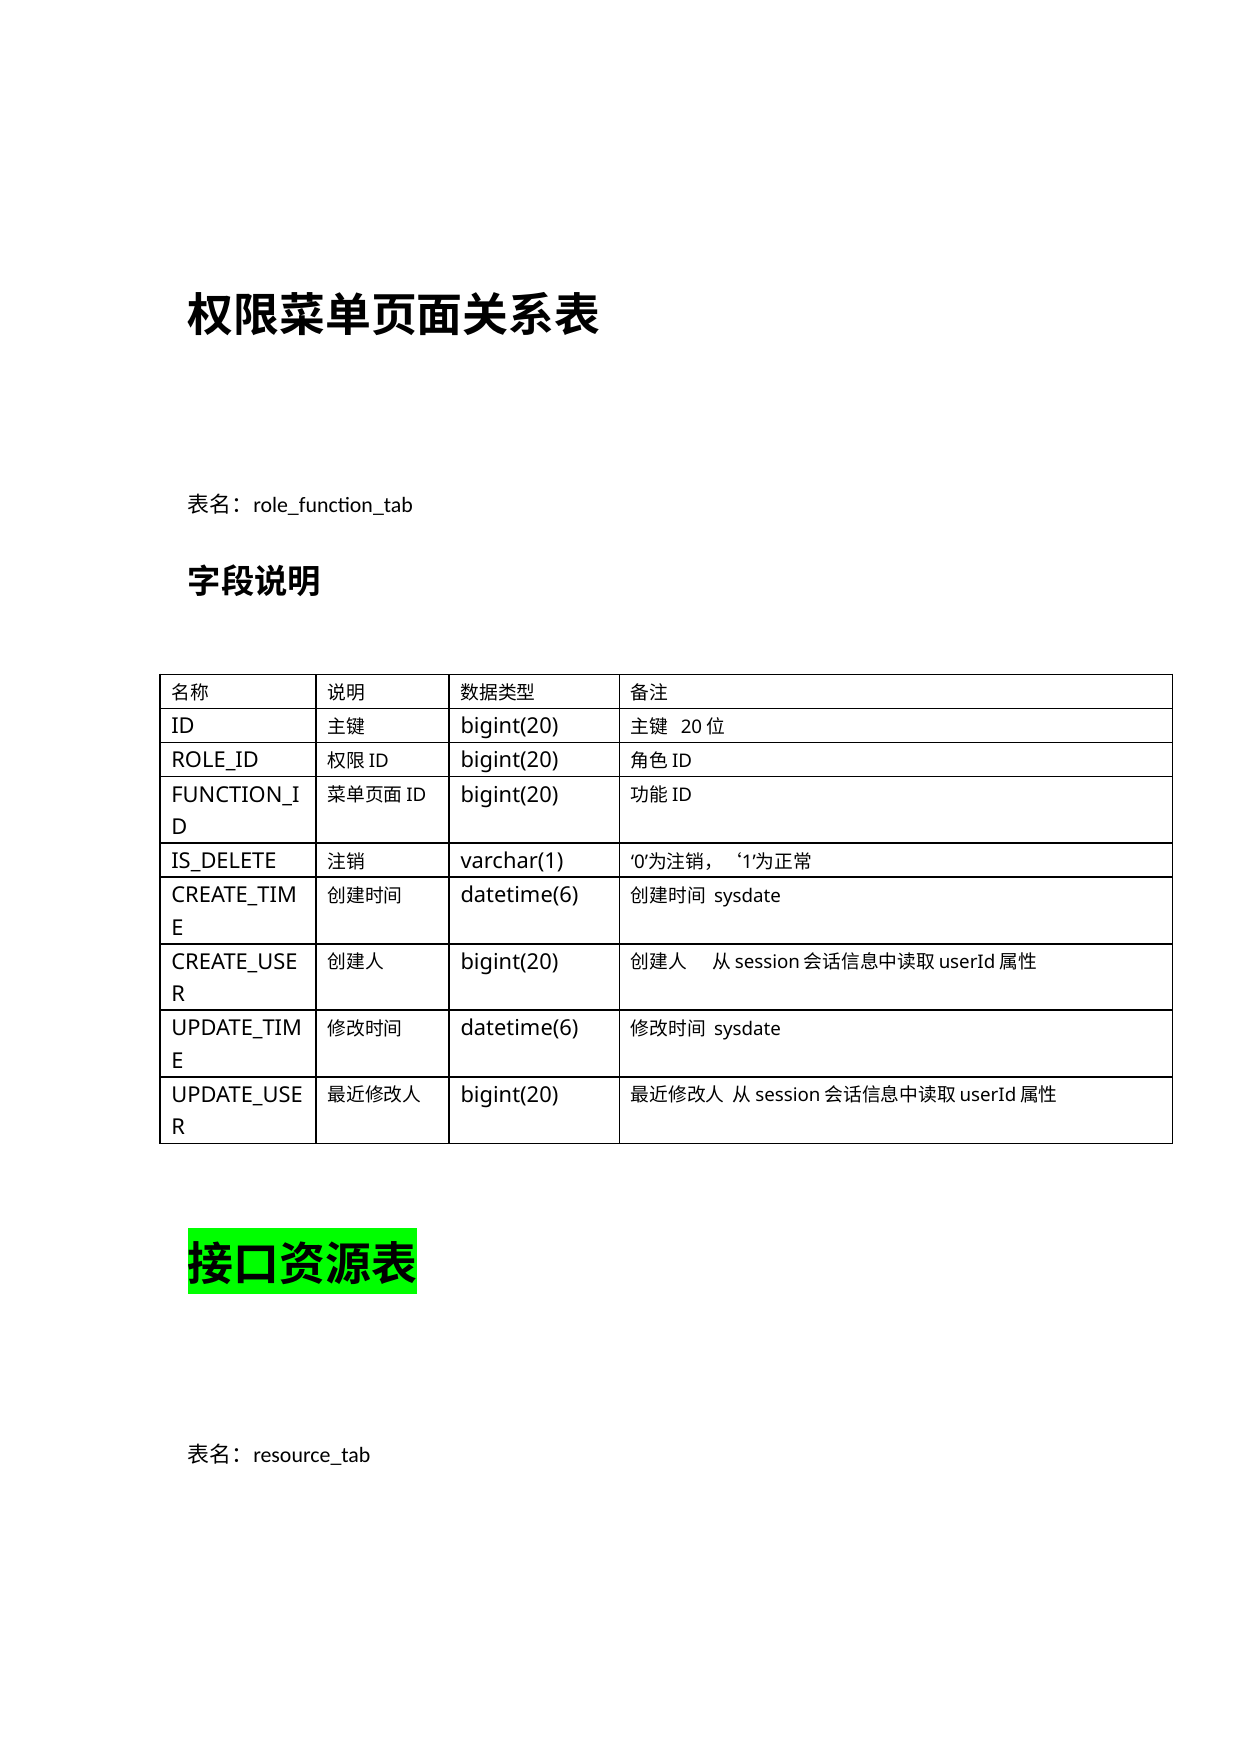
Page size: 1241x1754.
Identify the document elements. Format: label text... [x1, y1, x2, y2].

table_cell 注销 [317, 844, 448, 876]
table_cell bigint(20) [450, 743, 619, 776]
subtitle 字段说明 [187, 547, 1053, 612]
table_cell 最近修改人 从session会话信息中读取userId属性 [620, 1078, 1172, 1142]
table_cell datetime(6) [450, 878, 619, 943]
table_cell 创建人 [317, 945, 448, 1009]
table_cell IS_DELETE [161, 844, 315, 876]
table_cell 修改时间 [317, 1011, 448, 1076]
table_cell datetime(6) [450, 1011, 619, 1076]
text 表名：resource_tab [187, 1437, 1053, 1469]
table_cell 创建时间 [317, 878, 448, 943]
table_cell bigint(20) [450, 1078, 619, 1142]
table_cell 创建人 从session会话信息中读取userId属性 [620, 945, 1172, 1009]
table_cell UPDATE_USER [161, 1078, 315, 1142]
table_cell UPDATE_TIME [161, 1011, 315, 1076]
table_cell 菜单页面ID [317, 777, 448, 842]
subtitle 接口资源表 [187, 1212, 1053, 1309]
table_cell 修改时间 sysdate [620, 1011, 1172, 1076]
text 表名：role_function_tab [187, 487, 1053, 519]
table_cell 主键 [317, 709, 448, 742]
table_cell CREATE_USER [161, 945, 315, 1009]
table_cell 主键 20位 [620, 709, 1172, 742]
table_cell ROLE_ID [161, 743, 315, 776]
table_cell 权限ID [317, 743, 448, 776]
table_cell bigint(20) [450, 709, 619, 742]
table_cell FUNCTION_ID [161, 777, 315, 842]
subtitle 权限菜单页面关系表 [187, 262, 1053, 360]
table_cell 功能ID [620, 777, 1172, 842]
table_cell 角色ID [620, 743, 1172, 776]
table_header 名称 [161, 675, 315, 707]
table_cell ID [161, 709, 315, 742]
table_cell CREATE_TIME [161, 878, 315, 943]
table_cell 创建时间 sysdate [620, 878, 1172, 943]
table_header 说明 [317, 675, 448, 707]
table_cell 最近修改人 [317, 1078, 448, 1142]
table_cell bigint(20) [450, 777, 619, 842]
table_header 备注 [620, 675, 1172, 707]
table_header 数据类型 [450, 675, 619, 707]
table_cell ‘0’为注销，‘1’为正常 [620, 844, 1172, 876]
table_cell bigint(20) [450, 945, 619, 1009]
table_cell varchar(1) [450, 844, 619, 876]
